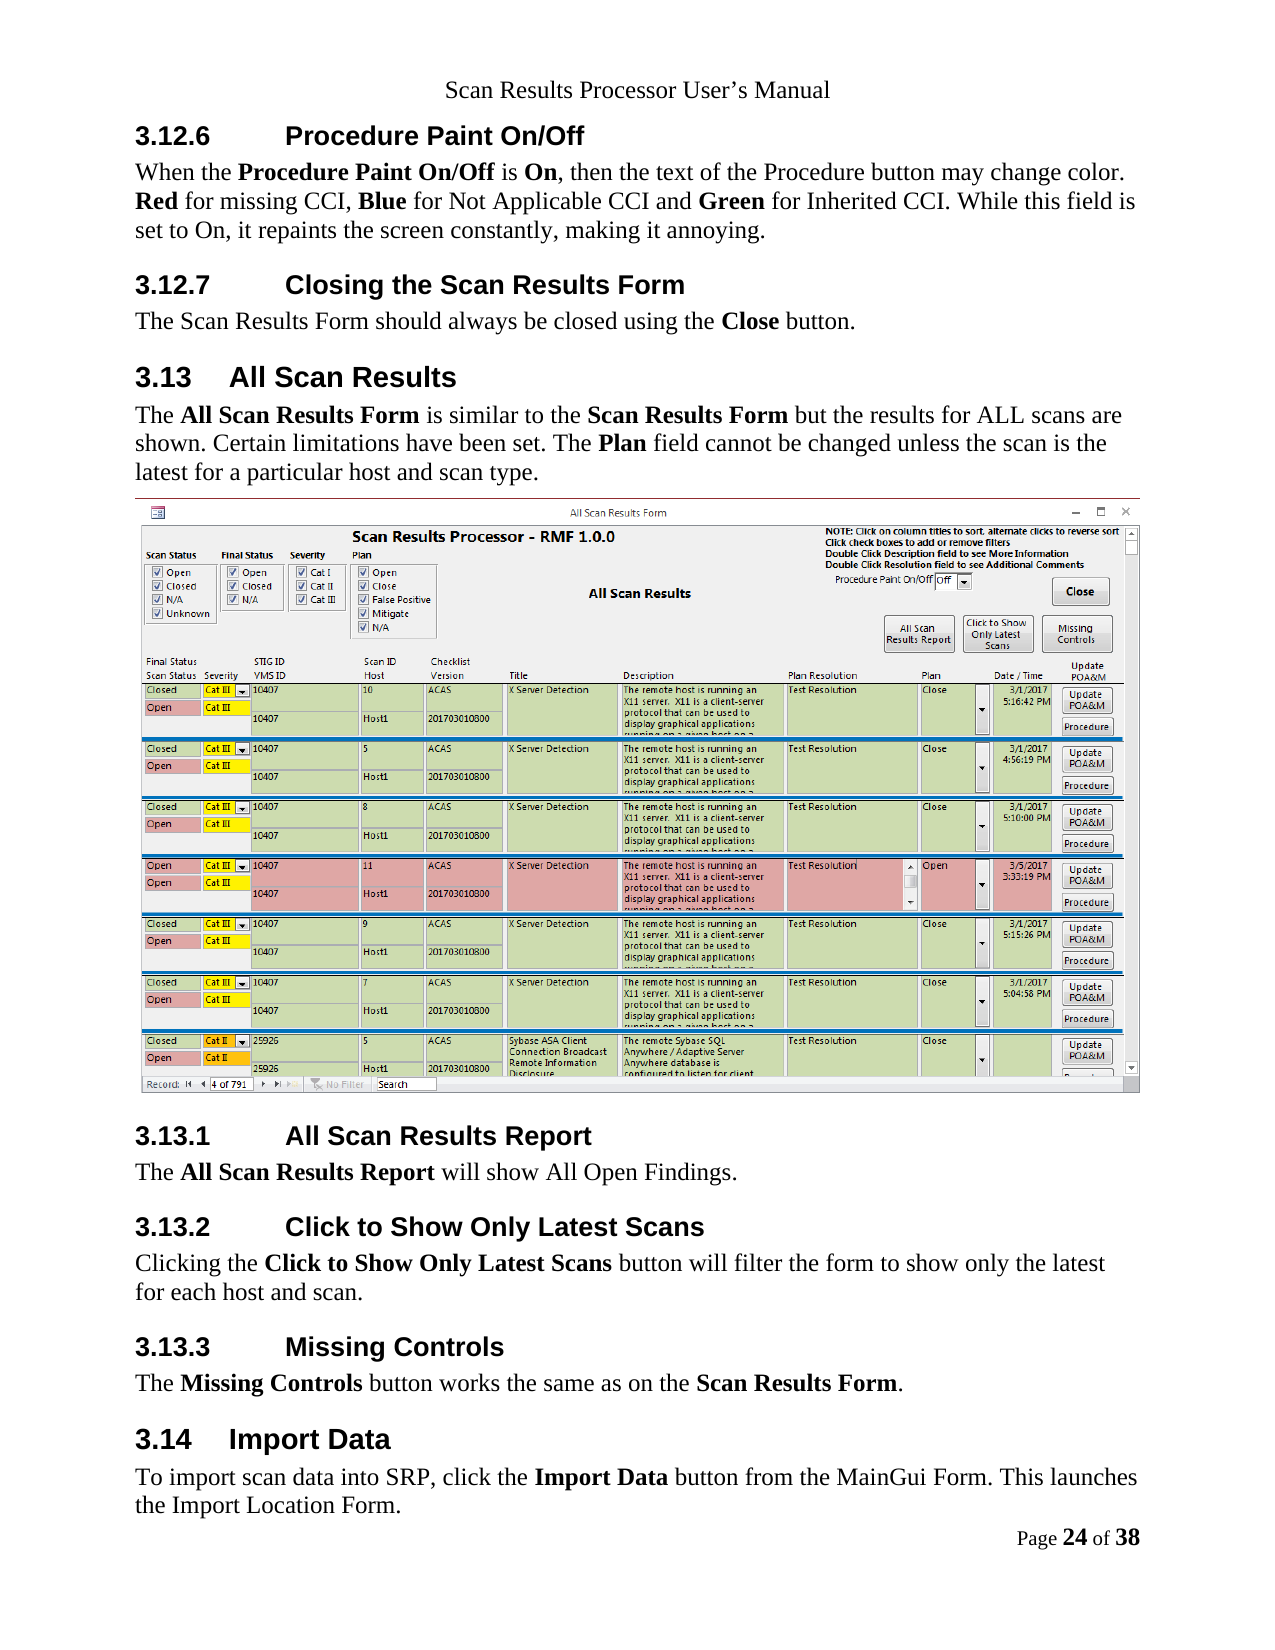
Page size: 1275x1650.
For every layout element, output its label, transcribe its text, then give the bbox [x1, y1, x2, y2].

subtitle Import Data [135, 1422, 1140, 1456]
subtitle Closing the Scan Results Form [135, 269, 1140, 300]
text The All Scan Results Report will show All Open Findings. [135, 1157, 1140, 1186]
text The Scan Results Form should always be closed using the Close button. [135, 306, 1140, 335]
text The All Scan Results Form is similar to the Scan Results Form but the results for ALL scans are shown. Certain limitations have been set. The Plan field cannot be changed unless the scan is the latest for a particular host and scan type. [135, 400, 1140, 486]
subtitle Missing Controls [135, 1331, 1140, 1362]
subtitle Click to Show Only Latest Scans [135, 1211, 1140, 1242]
text When the Procedure Paint On/Off is On, then the text of the Procedure button may change color. Red for missing CCI, Blue for Not Applicable CCI and Green for Inherited CCI. While this field is set to On, it repaints the screen constantly, making it annoying. [135, 157, 1140, 244]
subtitle All Scan Results Report [135, 1119, 1140, 1151]
text Clicking the Click to Show Only Latest Scans button will filter the form to show only the latest for each host and scan. [135, 1248, 1140, 1306]
subtitle Procedure Paint On/Off [135, 120, 1140, 151]
text The Missing Controls button works the same as on the Scan Results Form. [135, 1368, 1140, 1397]
text To import scan data into SRP, click the Import Data button from the MainGui Form. This launches the Import Location Form. [135, 1462, 1140, 1519]
picture [135, 498, 1140, 1095]
subtitle All Scan Results [135, 360, 1140, 393]
